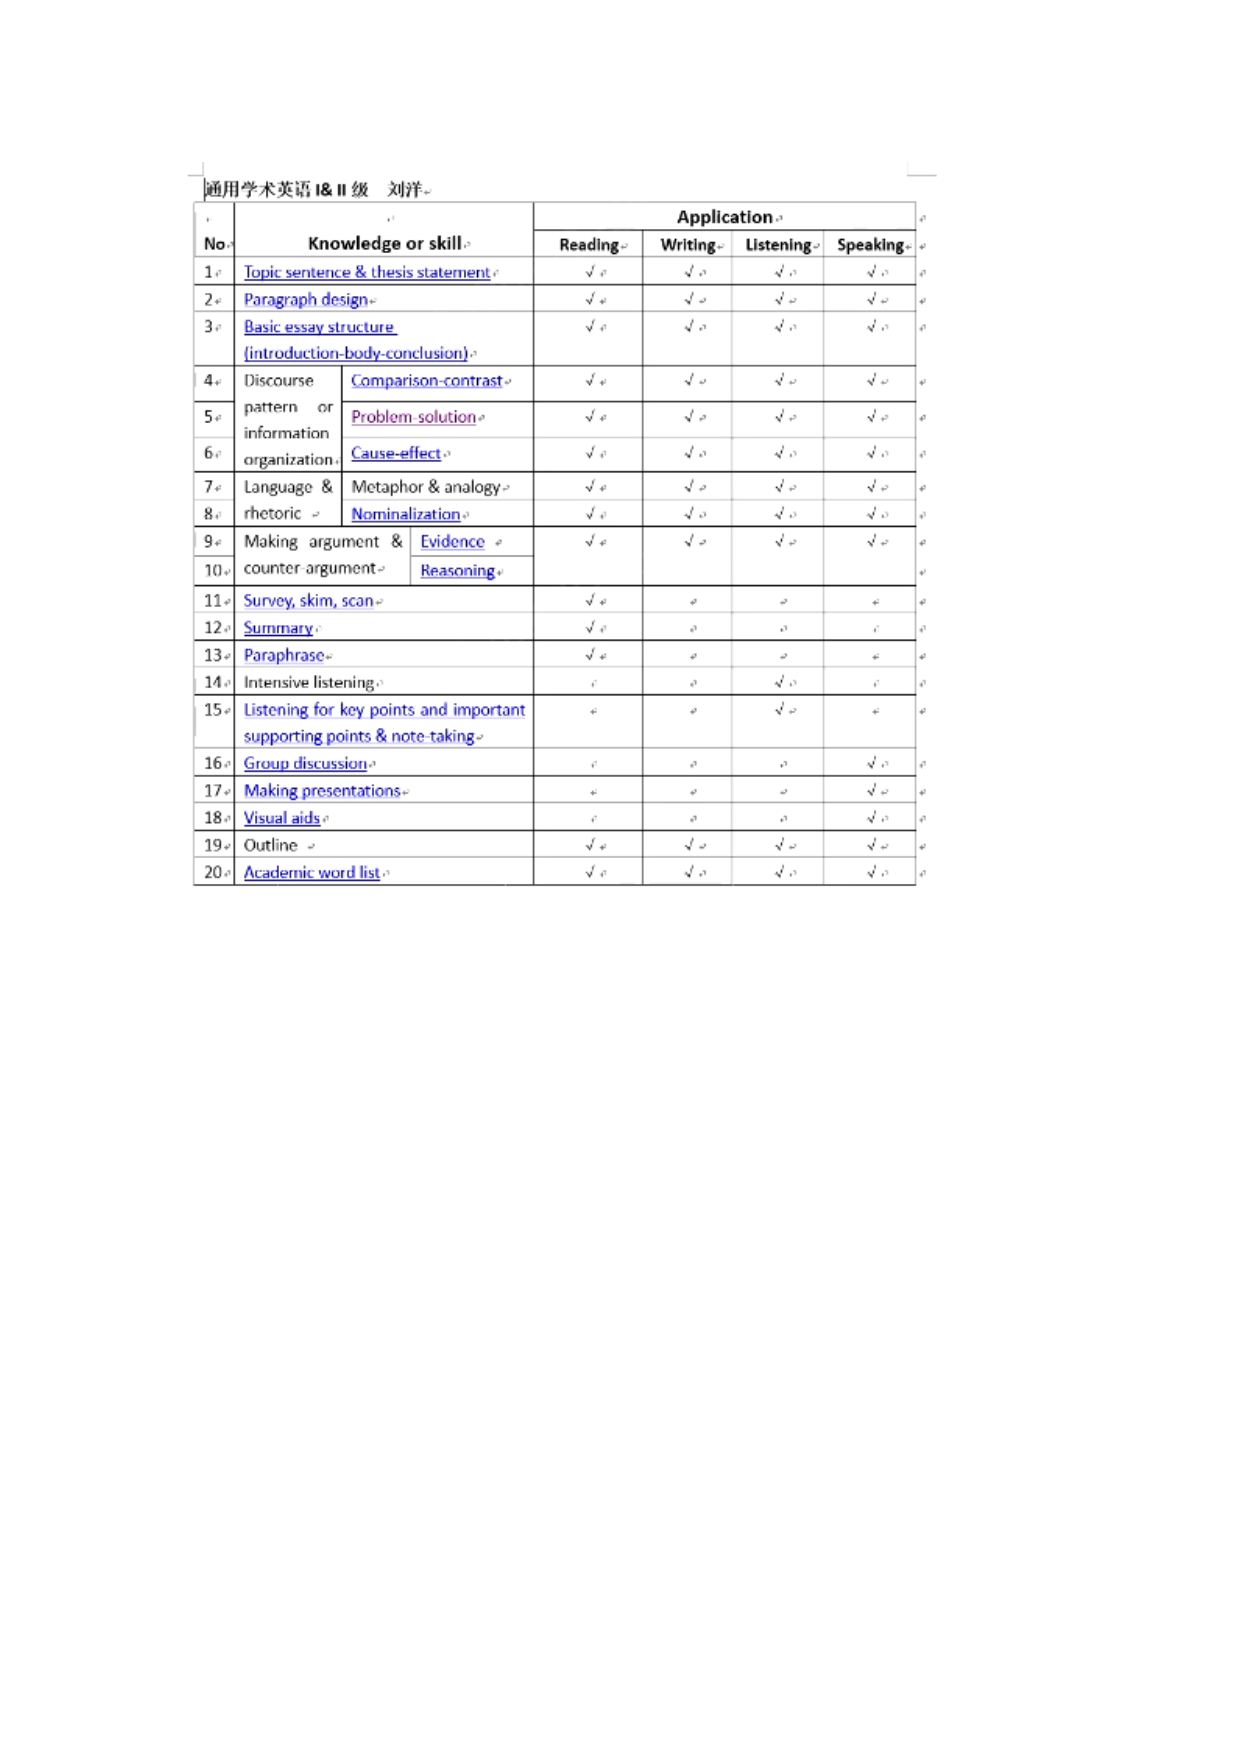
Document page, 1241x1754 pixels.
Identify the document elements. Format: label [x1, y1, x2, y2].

picture [187, 162, 940, 897]
